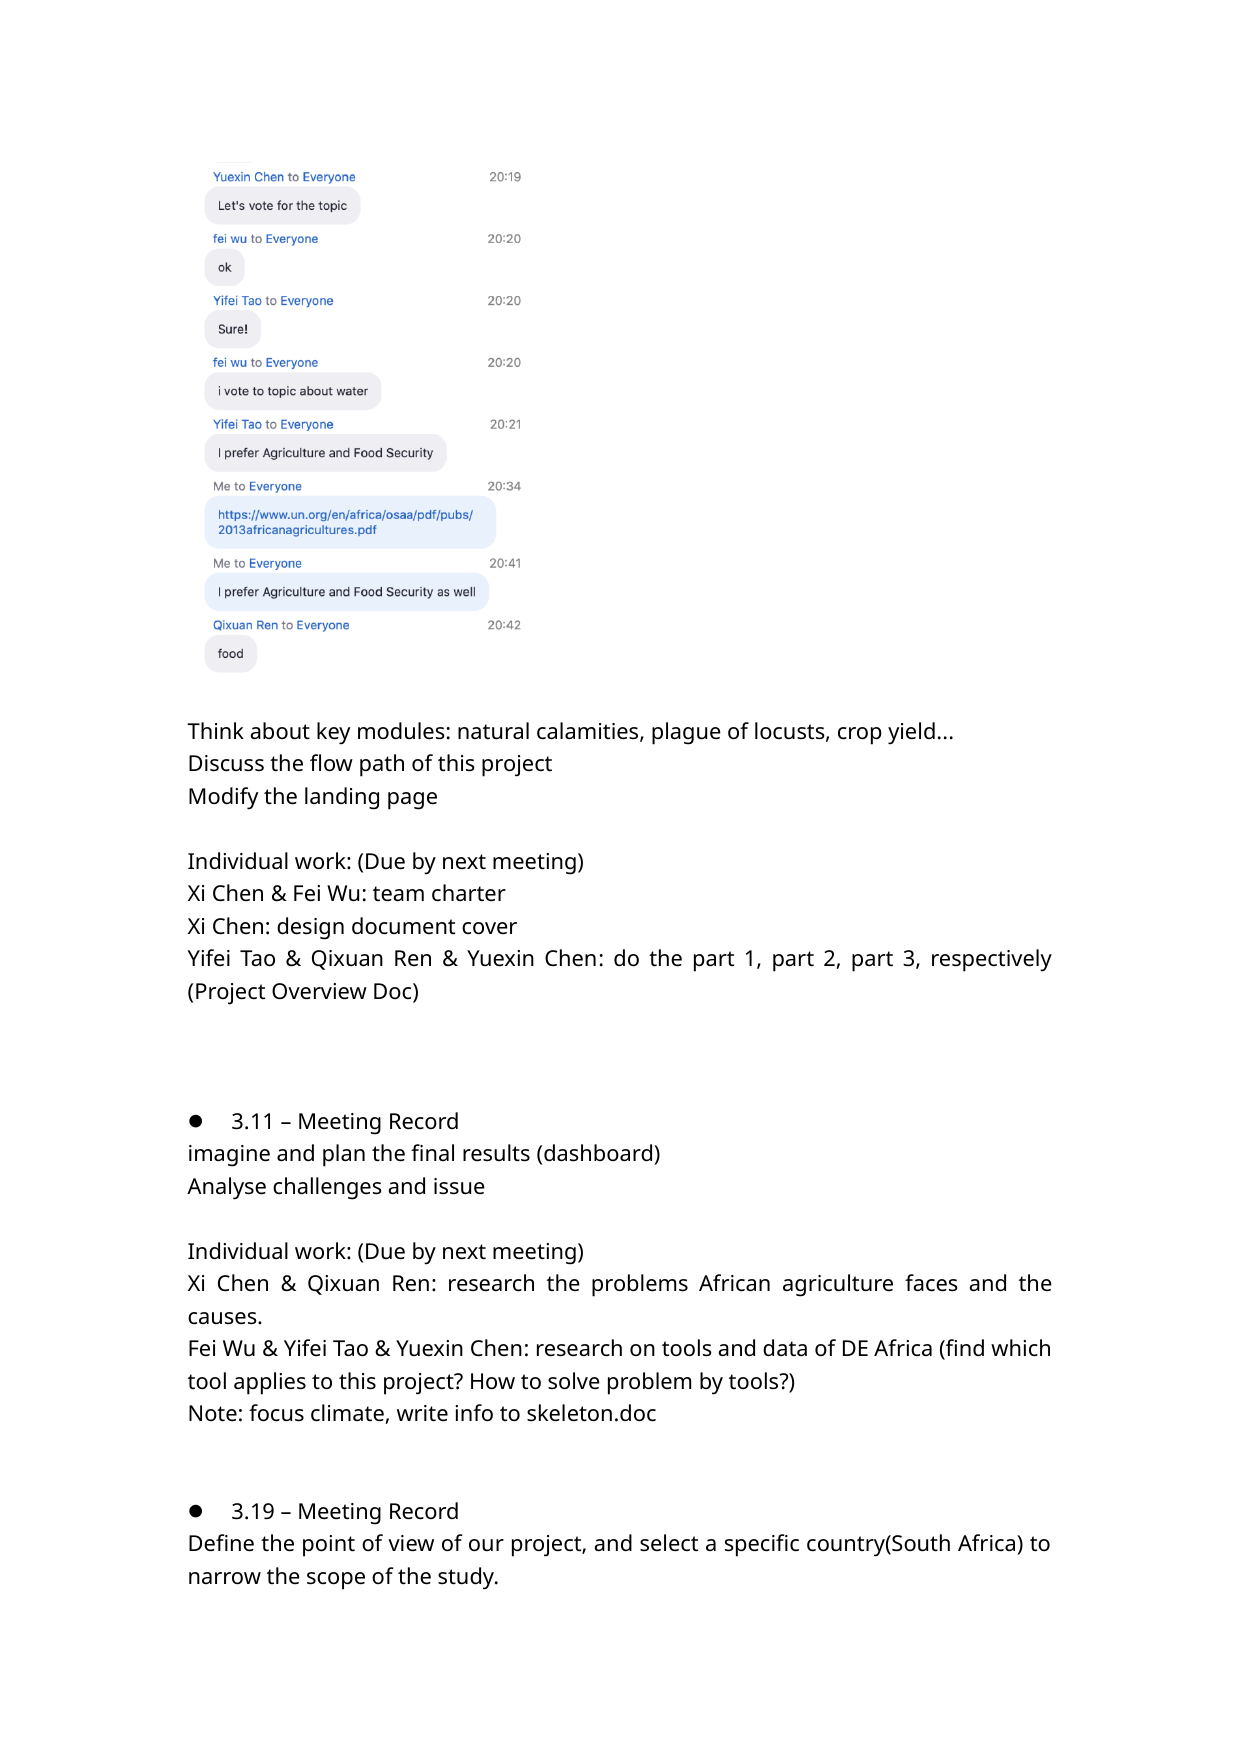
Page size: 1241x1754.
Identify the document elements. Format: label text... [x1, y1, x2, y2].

text Xi Chen: design document cover [187, 909, 1053, 942]
text imagine and plan the final results (dashboard) [187, 1137, 1053, 1169]
list 3.19 – Meeting Record [187, 1494, 1053, 1527]
text Fei Wu & Yifei Tao & Yuexin Chen: research on tools and data of DE Africa (find which tool applies to this project? How to solve problem by tools?) [187, 1332, 1053, 1397]
text Analyse challenges and issue [187, 1169, 1053, 1202]
text Discuss the flow path of this project [187, 747, 1053, 779]
text Think about key modules: natural calamities, plague of locusts, crop yield... [187, 714, 1053, 747]
text Yifei Tao & Qixuan Ren & Yuexin Chen: do the part 1, part 2, part 3, respectively (Project Overview Doc) [187, 942, 1053, 1007]
picture [187, 162, 537, 689]
text Xi Chen & Fei Wu: team charter [187, 877, 1053, 909]
list 3.11 – Meeting Record [187, 1104, 1053, 1137]
text Note: focus climate, write info to skeleton.doc [187, 1397, 1053, 1429]
text Individual work: (Due by next meeting) [187, 1234, 1053, 1267]
text Define the point of view of our project, and select a specific country(South Africa) to narrow the scope of the study. [187, 1527, 1053, 1592]
text Modify the landing page [187, 779, 1053, 812]
text Xi Chen & Qixuan Ren: research the problems African agriculture faces and the causes. [187, 1267, 1053, 1332]
text Individual work: (Due by next meeting) [187, 844, 1053, 877]
